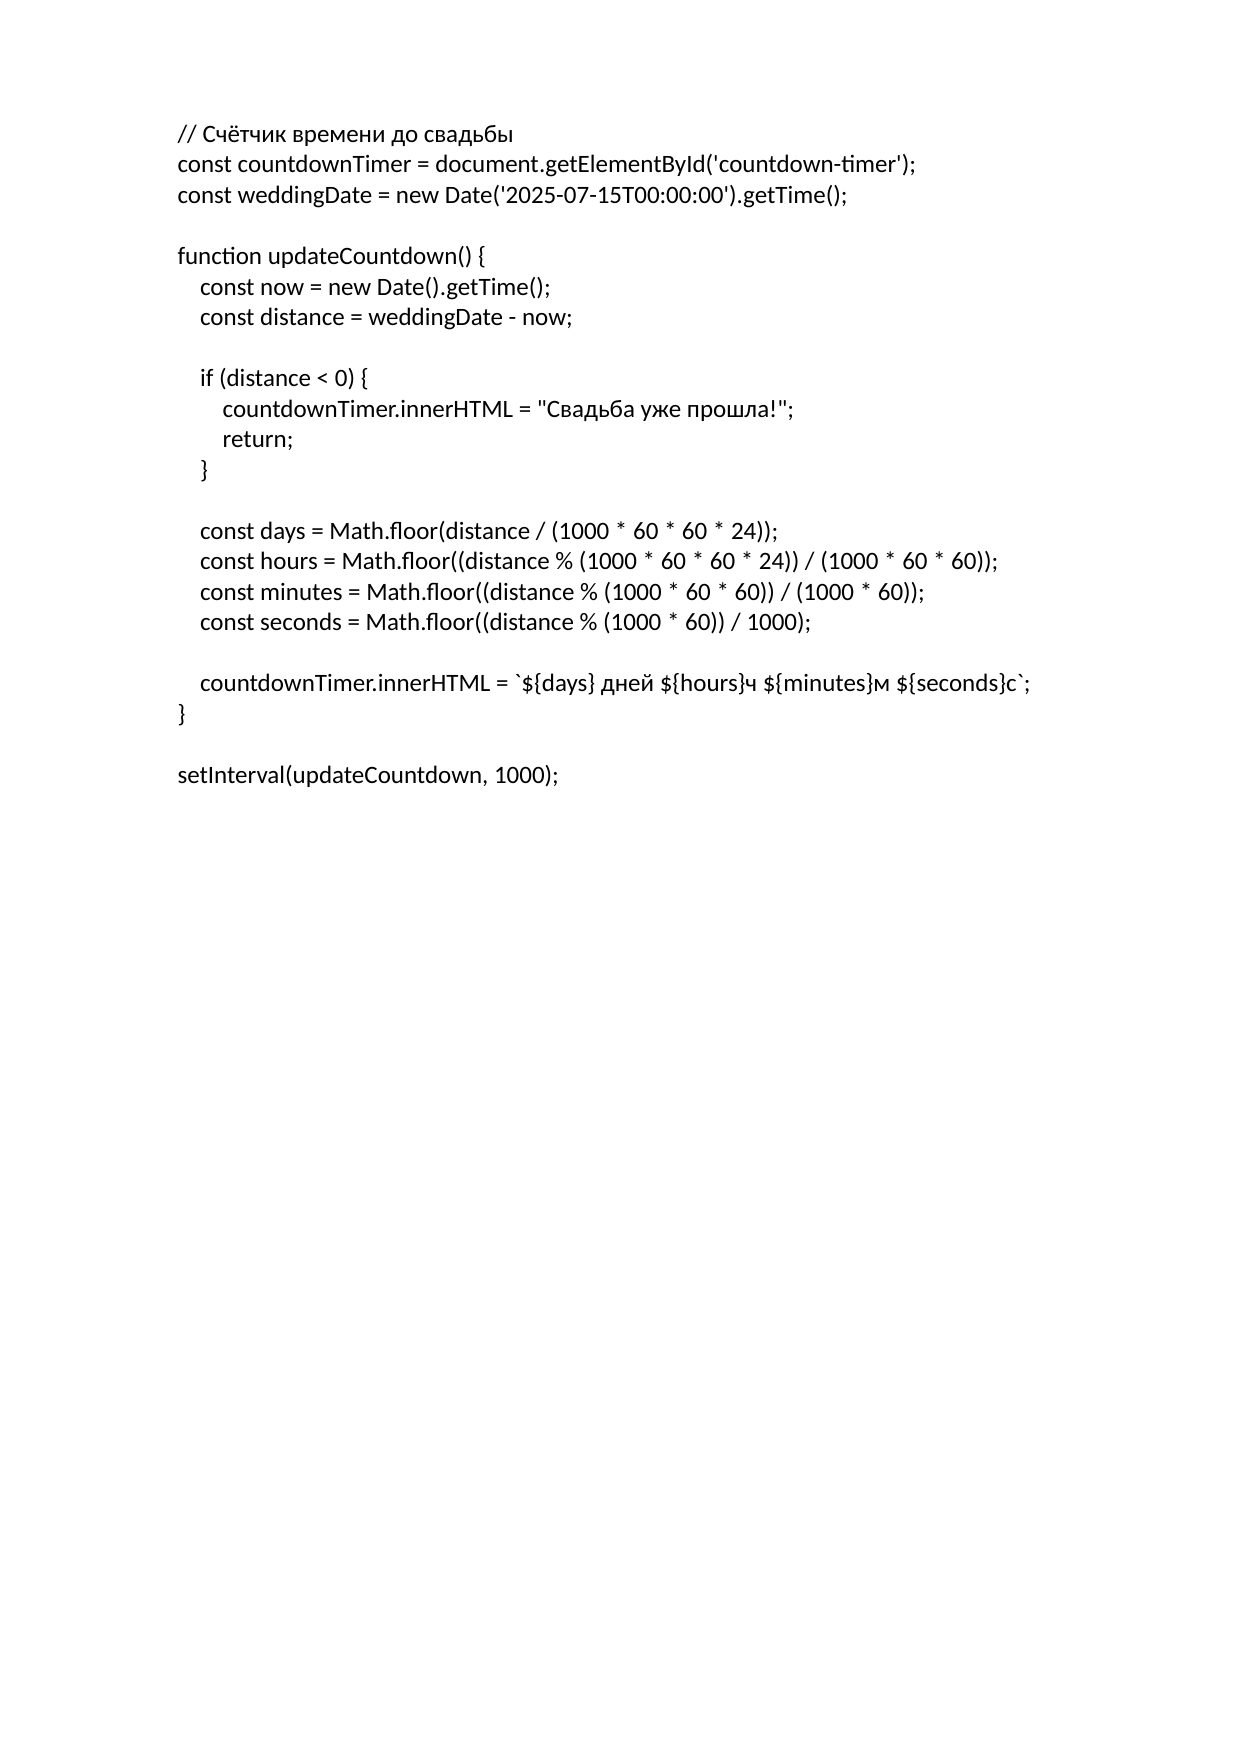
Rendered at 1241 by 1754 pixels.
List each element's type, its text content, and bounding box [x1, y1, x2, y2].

text const weddingDate = new Date('2025-07-15T00:00:00').getTime(); [177, 179, 1152, 210]
text } [177, 454, 1152, 484]
text if (distance < 0) { [177, 362, 1152, 393]
text const distance = weddingDate - now; [177, 301, 1152, 332]
text const countdownTimer = document.getElementById('countdown-timer'); [177, 149, 1152, 179]
text countdownTimer.innerHTML = `${days} дней ${hours}ч ${minutes}м ${seconds}с`; [177, 667, 1152, 698]
text const days = Math.floor(distance / (1000 * 60 * 60 * 24)); [177, 515, 1152, 545]
text return; [177, 423, 1152, 454]
text const seconds = Math.floor((distance % (1000 * 60)) / 1000); [177, 606, 1152, 637]
text const minutes = Math.floor((distance % (1000 * 60 * 60)) / (1000 * 60)); [177, 576, 1152, 606]
text const hours = Math.floor((distance % (1000 * 60 * 60 * 24)) / (1000 * 60 * 60)); [177, 545, 1152, 576]
text function updateCountdown() { [177, 240, 1152, 271]
text const now = new Date().getTime(); [177, 271, 1152, 301]
text } [177, 698, 1152, 728]
text countdownTimer.innerHTML = "Свадьба уже прошла!"; [177, 393, 1152, 423]
text setInterval(updateCountdown, 1000); [177, 759, 1152, 789]
text // Счётчик времени до свадьбы [177, 118, 1152, 149]
